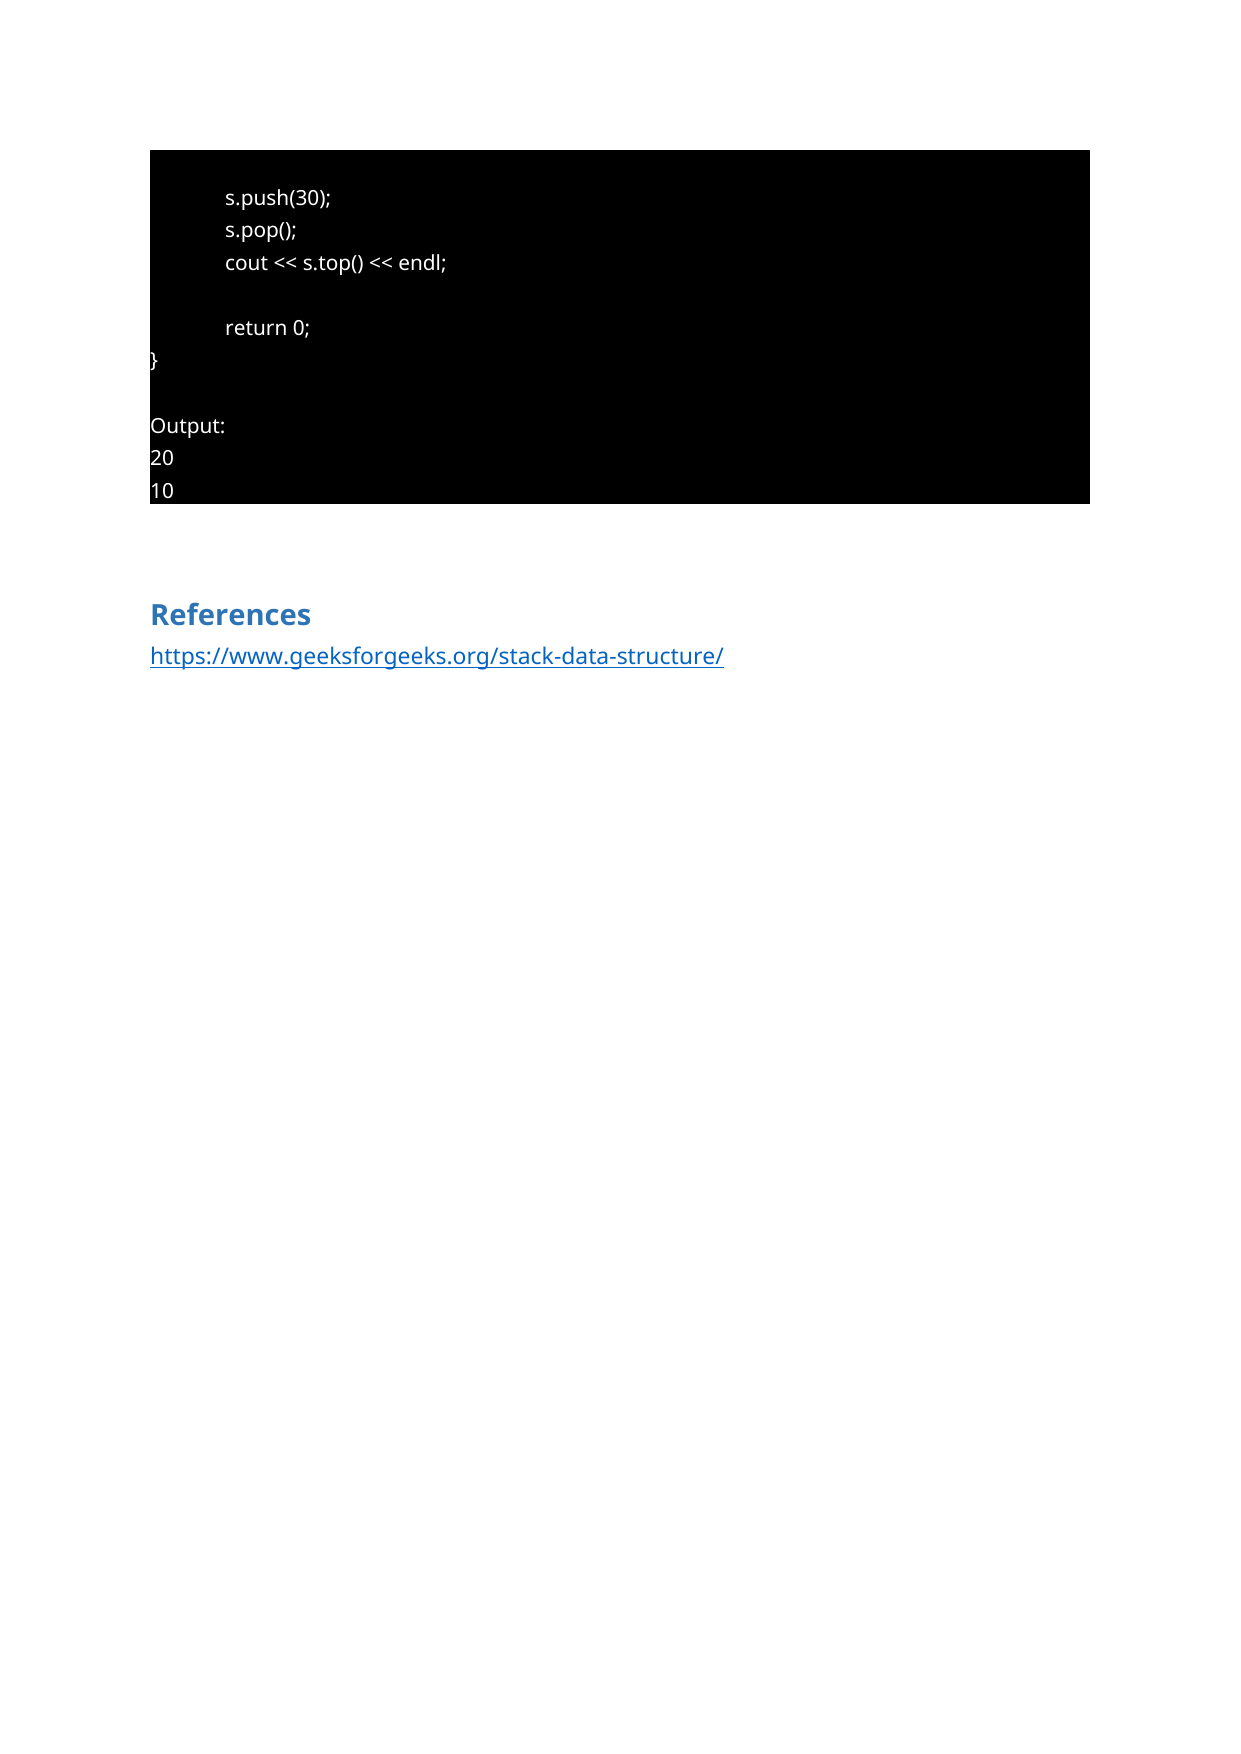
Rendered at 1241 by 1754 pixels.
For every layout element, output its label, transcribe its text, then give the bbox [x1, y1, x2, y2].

text s.push(30); [150, 183, 1090, 211]
text } [150, 346, 1090, 374]
text return 0; [150, 313, 1090, 341]
subtitle References [150, 594, 1090, 634]
text cout << s.top() << endl; [150, 248, 1090, 276]
text 10 [150, 476, 1090, 504]
text s.pop(); [150, 215, 1090, 244]
text https://www.geeksforgeeks.org/stack-data-structure/ [150, 640, 1090, 671]
text Output: [150, 411, 1090, 439]
text 20 [150, 443, 1090, 472]
